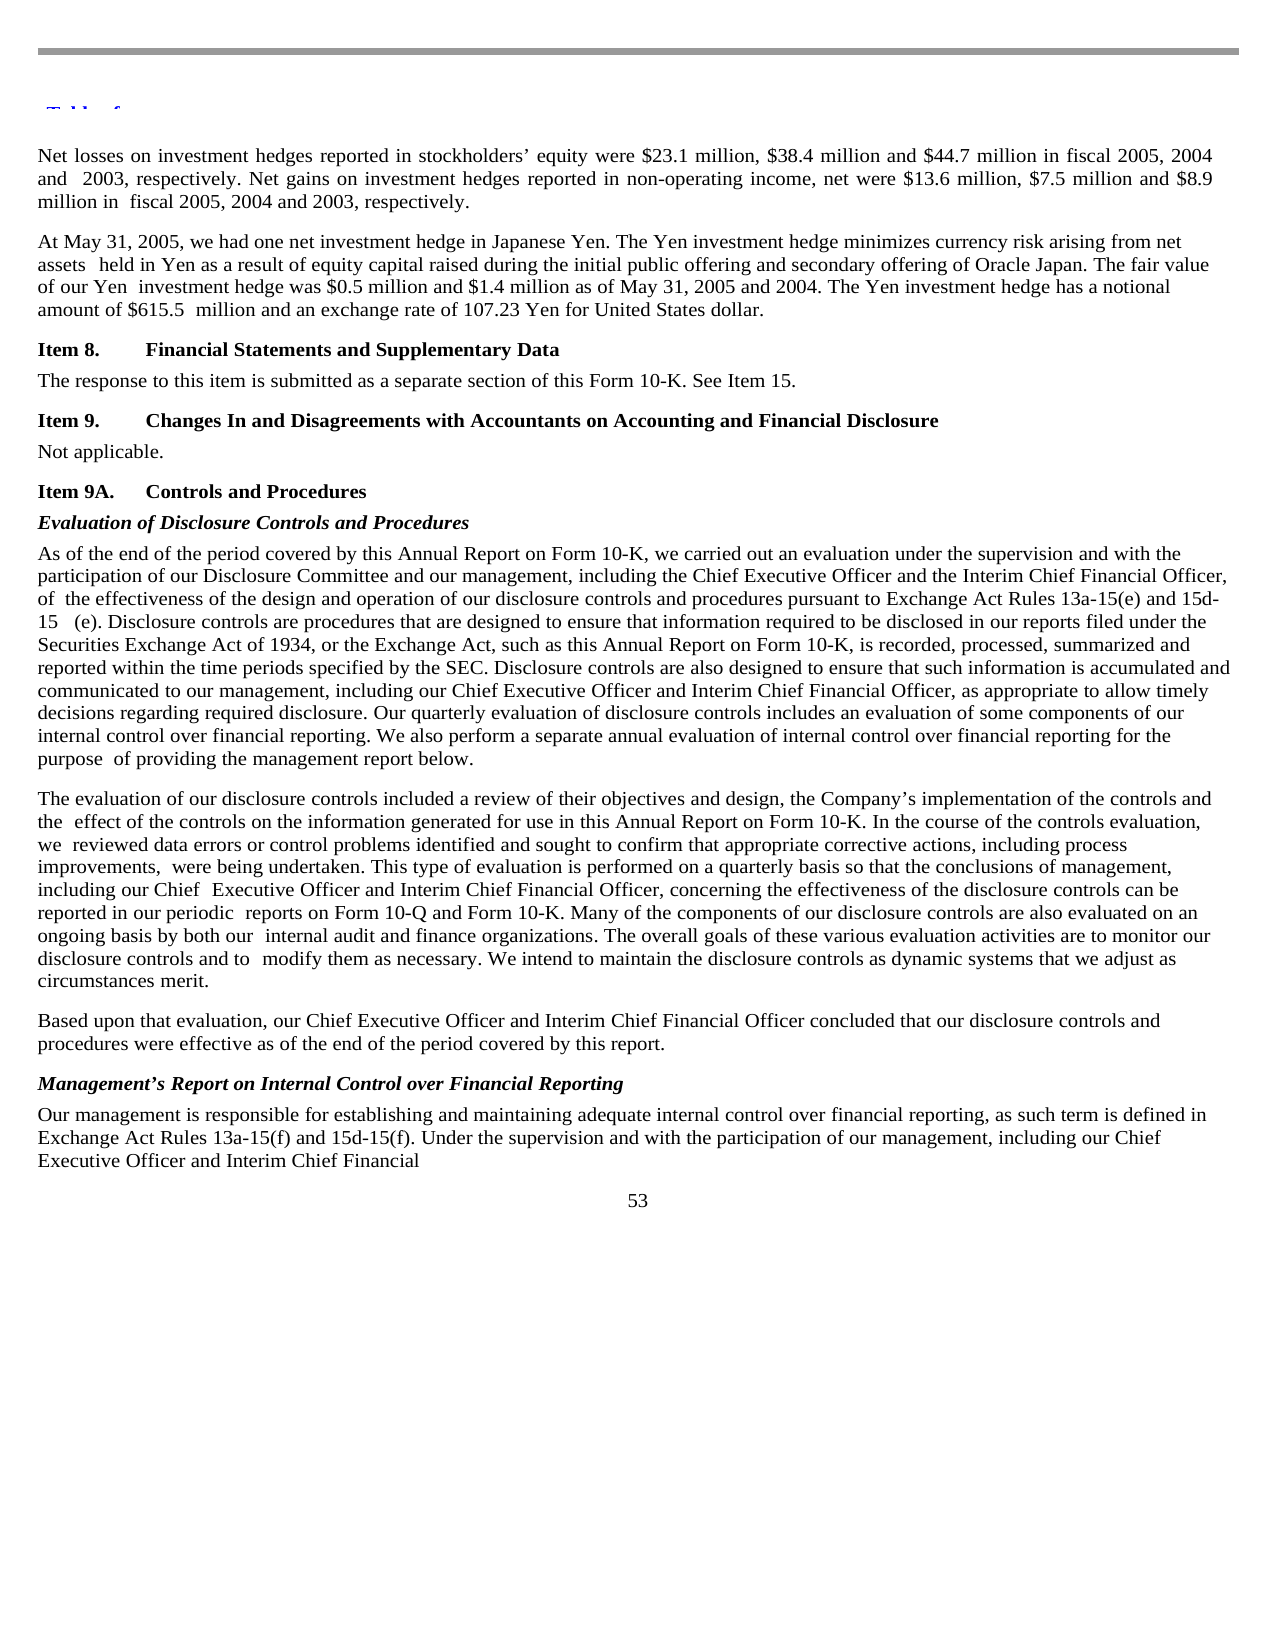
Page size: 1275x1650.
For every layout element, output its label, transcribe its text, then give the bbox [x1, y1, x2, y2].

text Based upon that evaluation, our Chief Executive Officer and Interim Chief Financial Officer concluded that our disclosure controls and procedures were effective as of the end of the period covered by this report. [37, 1009, 1223, 1055]
subtitle Evaluation of Disclosure Controls and Procedures [37, 511, 1226, 534]
subtitle Item 8. Financial Statements and Supplementary Data [37, 338, 1226, 361]
text 53 [60, 1189, 1215, 1211]
text Not applicable. [37, 440, 1226, 463]
text As of the end of the period covered by this Annual Report on Form 10-K, we carried out an evaluation under the supervision and with the participation of our Disclosure Committee and our management, including the Chief Executive Officer and the Interim Chief Financial Officer, of the effectiveness of the design and operation of our disclosure controls and procedures pursuant to Exchange Act Rules 13a-15(e) and 15d-15 (e). Disclosure controls are procedures that are designed to ensure that information required to be disclosed in our reports filed under the Securities Exchange Act of 1934, or the Exchange Act, such as this Annual Report on Form 10-K, is recorded, processed, summarized and reported within the time periods specified by the SEC. Disclosure controls are also designed to ensure that such information is accumulated and communicated to our management, including our Chief Executive Officer and Interim Chief Financial Officer, as appropriate to allow timely decisions regarding required disclosure. Our quarterly evaluation of disclosure controls includes an evaluation of some components of our internal control over financial reporting. We also perform a separate annual evaluation of internal control over financial reporting for the purpose of providing the management report below. [37, 542, 1234, 770]
subtitle Item 9. Changes In and Disagreements with Accountants on Accounting and Financial Disclosure [37, 409, 1226, 432]
text The evaluation of our disclosure controls included a review of their objectives and design, the Company’s implementation of the controls and the effect of the controls on the information generated for use in this Annual Report on Form 10-K. In the course of the controls evaluation, we reviewed data errors or control problems identified and sought to confirm that appropriate corrective actions, including process improvements, were being undertaken. This type of evaluation is performed on a quarterly basis so that the conclusions of management, including our Chief Executive Officer and Interim Chief Financial Officer, concerning the effectiveness of the disclosure controls can be reported in our periodic reports on Form 10-Q and Form 10-K. Many of the components of our disclosure controls are also evaluated on an ongoing basis by both our internal audit and finance organizations. The overall goals of these various evaluation activities are to monitor our disclosure controls and to modify them as necessary. We intend to maintain the disclosure controls as dynamic systems that we adjust as circumstances merit. [37, 787, 1226, 992]
text Our management is responsible for establishing and maintaining adequate internal control over financial reporting, as such term is defined in Exchange Act Rules 13a-15(f) and 15d-15(f). Under the supervision and with the participation of our management, including our Chief Executive Officer and Interim Chief Financial [37, 1103, 1223, 1172]
text The response to this item is submitted as a separate section of this Form 10-K. See Item 15. [37, 369, 1226, 392]
text Net losses on investment hedges reported in stockholders’ equity were $23.1 million, $38.4 million and $44.7 million in fiscal 2005, 2004 and 2003, respectively. Net gains on investment hedges reported in non-operating income, net were $13.6 million, $7.5 million and $8.9 million in fiscal 2005, 2004 and 2003, respectively. [37, 144, 1214, 213]
subtitle Management’s Report on Internal Control over Financial Reporting [37, 1072, 1226, 1095]
subtitle Item 9A. Controls and Procedures [37, 480, 1226, 503]
text At May 31, 2005, we had one net investment hedge in Japanese Yen. The Yen investment hedge minimizes currency risk arising from net assets held in Yen as a result of equity capital raised during the initial public offering and secondary offering of Oracle Japan. The fair value of our Yen investment hedge was $0.5 million and $1.4 million as of May 31, 2005 and 2004. The Yen investment hedge has a notional amount of $615.5 million and an exchange rate of 107.23 Yen for United States dollar. [37, 230, 1231, 321]
